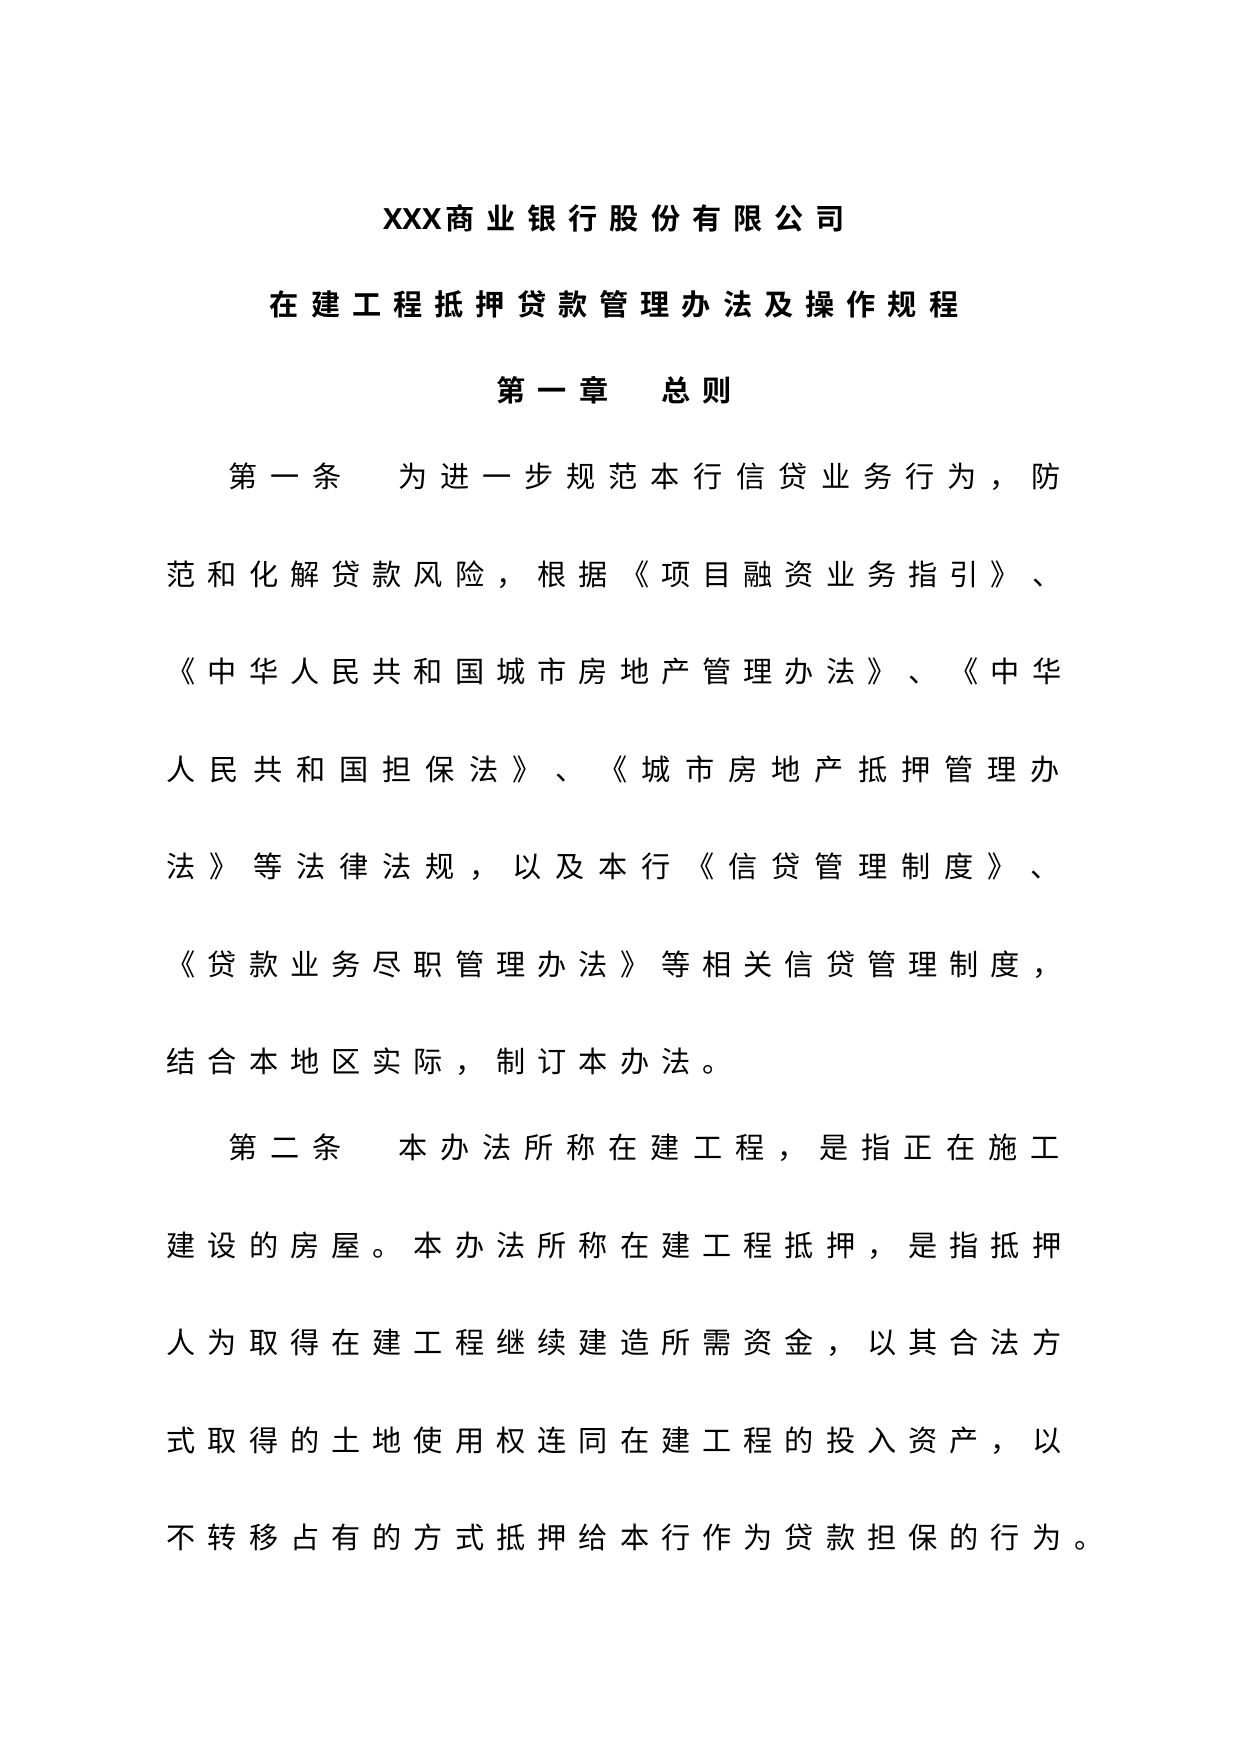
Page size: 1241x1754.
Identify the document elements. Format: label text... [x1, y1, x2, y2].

text XXX商业银行股份有限公司 [166, 184, 1074, 249]
text 在建工程抵押贷款管理办法及操作规程 [166, 270, 1074, 335]
text 第二条 本办法所称在建工程，是指正在施工建设的房屋。本办法所称在建工程抵押，是指抵押人为取得在建工程继续建造所需资金，以其合法方式取得的土地使用权连同在建工程的投入资产，以不转移占有的方式抵押给本行作为贷款担保的行为。 [166, 1114, 1074, 1569]
text 第一章 总则 [166, 356, 1074, 421]
text 第一条 为进一步规范本行信贷业务行为，防范和化解贷款风险，根据《项目融资业务指引》、《中华人民共和国城市房地产管理办法》、《中华人民共和国担保法》、《城市房地产抵押管理办法》等法律法规，以及本行《信贷管理制度》、《贷款业务尽职管理办法》等相关信贷管理制度，结合本地区实际，制订本办法。 [166, 442, 1074, 1092]
